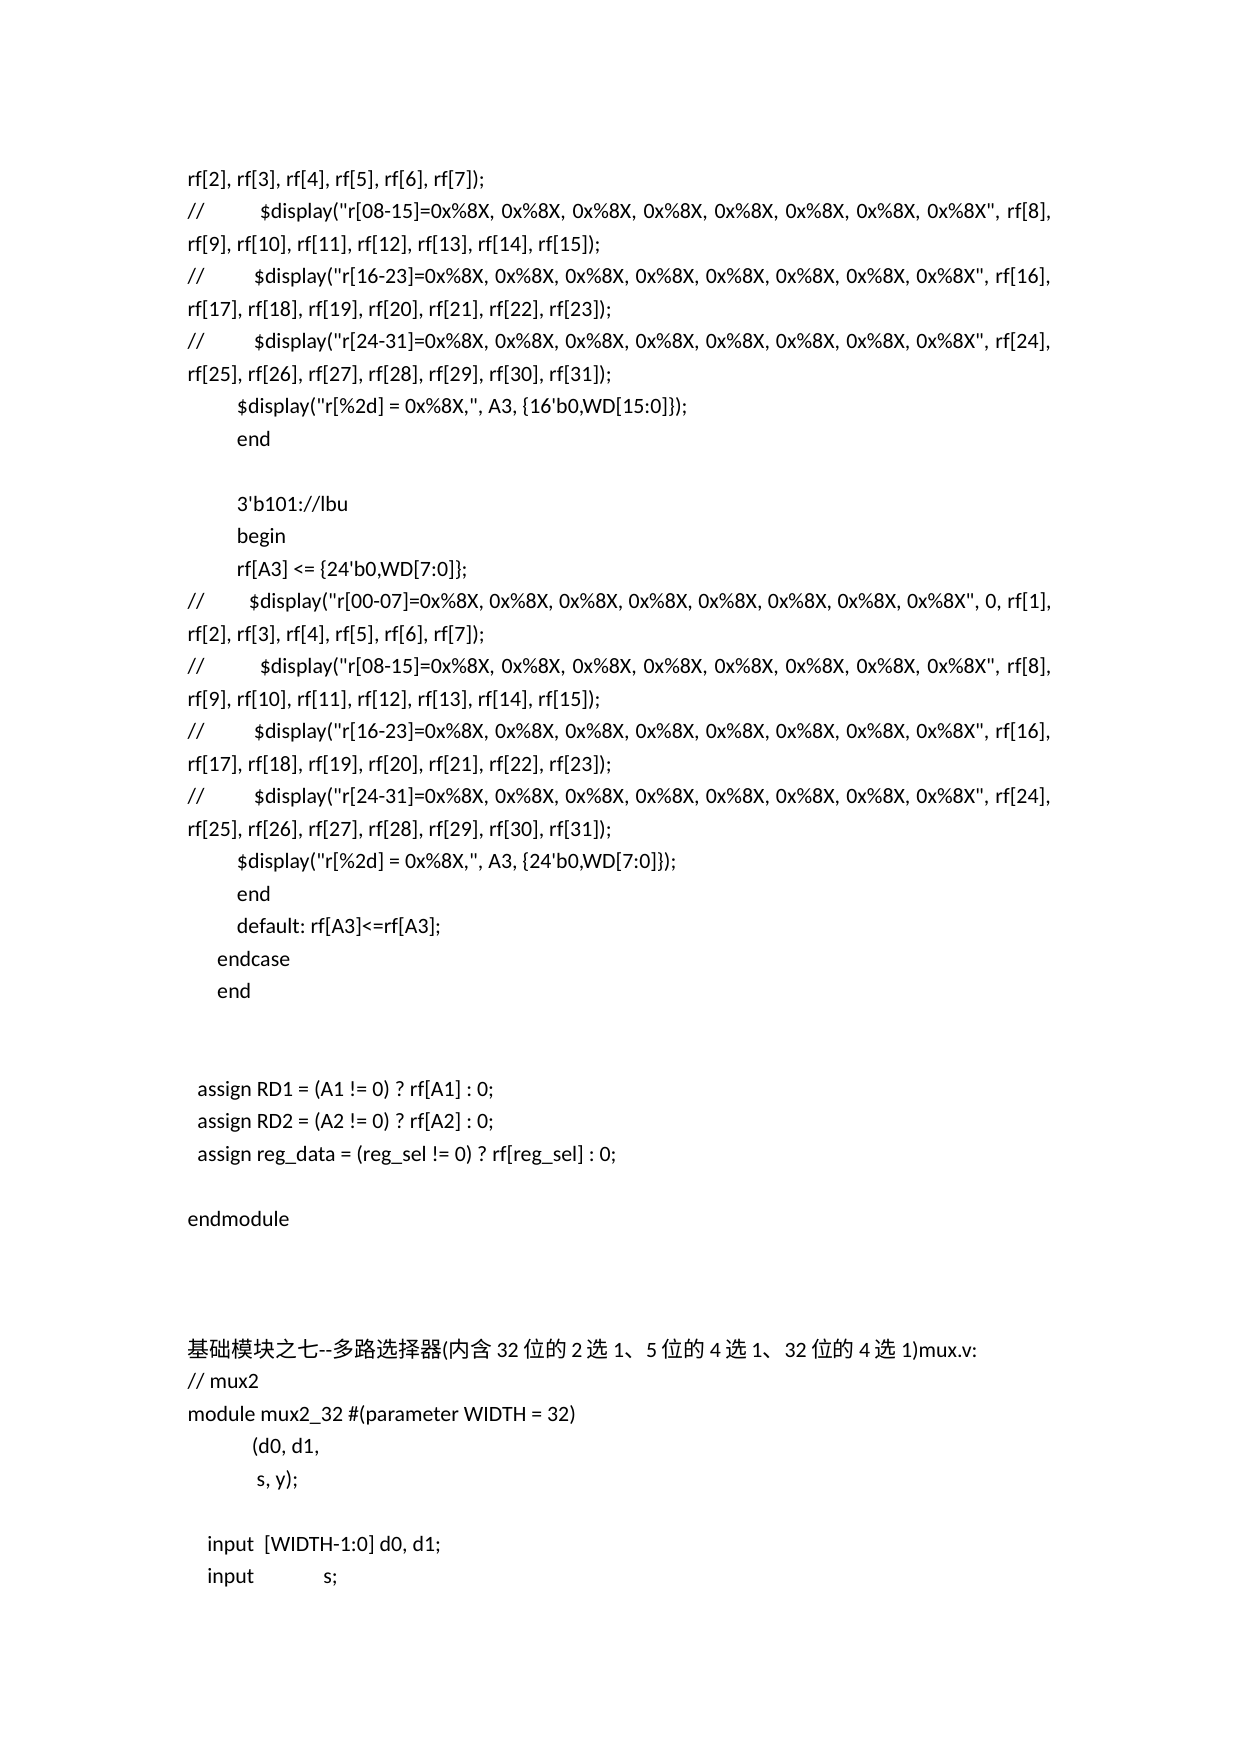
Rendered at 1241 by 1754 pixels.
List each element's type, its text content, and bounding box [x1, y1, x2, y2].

text end [187, 974, 1053, 1007]
text input [WIDTH-1:0] d0, d1; [187, 1527, 1053, 1559]
text // $display("r[08-15]=0x%8X, 0x%8X, 0x%8X, 0x%8X, 0x%8X, 0x%8X, 0x%8X, 0x%8X", rf[8], rf[9], rf[10], rf[11], rf[12], rf[13], rf[14], rf[15]); [187, 649, 1053, 714]
text // $display("r[00-07]=0x%8X, 0x%8X, 0x%8X, 0x%8X, 0x%8X, 0x%8X, 0x%8X, 0x%8X", 0, rf[1], rf[2], rf[3], rf[4], rf[5], rf[6], rf[7]); [187, 584, 1053, 649]
text default: rf[A3]<=rf[A3]; [187, 909, 1053, 942]
text $display("r[%2d] = 0x%8X,", A3, {24'b0,WD[7:0]}); [187, 844, 1053, 877]
text endmodule [187, 1202, 1053, 1234]
text // mux2 [187, 1364, 1053, 1397]
text // $display("r[16-23]=0x%8X, 0x%8X, 0x%8X, 0x%8X, 0x%8X, 0x%8X, 0x%8X, 0x%8X", rf[16], rf[17], rf[18], rf[19], rf[20], rf[21], rf[22], rf[23]); [187, 714, 1053, 779]
text // $display("r[24-31]=0x%8X, 0x%8X, 0x%8X, 0x%8X, 0x%8X, 0x%8X, 0x%8X, 0x%8X", rf[24], rf[25], rf[26], rf[27], rf[28], rf[29], rf[30], rf[31]); [187, 324, 1053, 389]
text 3'b101://lbu [187, 487, 1053, 519]
text (d0, d1, [187, 1429, 1053, 1462]
text assign RD1 = (A1 != 0) ? rf[A1] : 0; [187, 1072, 1053, 1104]
text assign RD2 = (A2 != 0) ? rf[A2] : 0; [187, 1104, 1053, 1137]
text input s; [187, 1559, 1053, 1592]
text end [187, 422, 1053, 454]
text $display("r[%2d] = 0x%8X,", A3, {16'b0,WD[15:0]}); [187, 389, 1053, 422]
text module mux2_32 #(parameter WIDTH = 32) [187, 1397, 1053, 1429]
text end [187, 877, 1053, 909]
text s, y); [187, 1462, 1053, 1494]
text // $display("r[16-23]=0x%8X, 0x%8X, 0x%8X, 0x%8X, 0x%8X, 0x%8X, 0x%8X, 0x%8X", rf[16], rf[17], rf[18], rf[19], rf[20], rf[21], rf[22], rf[23]); [187, 259, 1053, 324]
text begin [187, 519, 1053, 552]
text // $display("r[08-15]=0x%8X, 0x%8X, 0x%8X, 0x%8X, 0x%8X, 0x%8X, 0x%8X, 0x%8X", rf[8], rf[9], rf[10], rf[11], rf[12], rf[13], rf[14], rf[15]); [187, 194, 1053, 259]
text 基础模块之七--多路选择器(内含32位的2选1、5位的4选1、32位的4选1)mux.v: [187, 1332, 1053, 1364]
text // $display("r[24-31]=0x%8X, 0x%8X, 0x%8X, 0x%8X, 0x%8X, 0x%8X, 0x%8X, 0x%8X", rf[24], rf[25], rf[26], rf[27], rf[28], rf[29], rf[30], rf[31]); [187, 779, 1053, 844]
text assign reg_data = (reg_sel != 0) ? rf[reg_sel] : 0; [187, 1137, 1053, 1169]
text endcase [187, 942, 1053, 974]
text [187, 162, 1053, 194]
text rf[A3] <= {24'b0,WD[7:0]}; [187, 552, 1053, 584]
